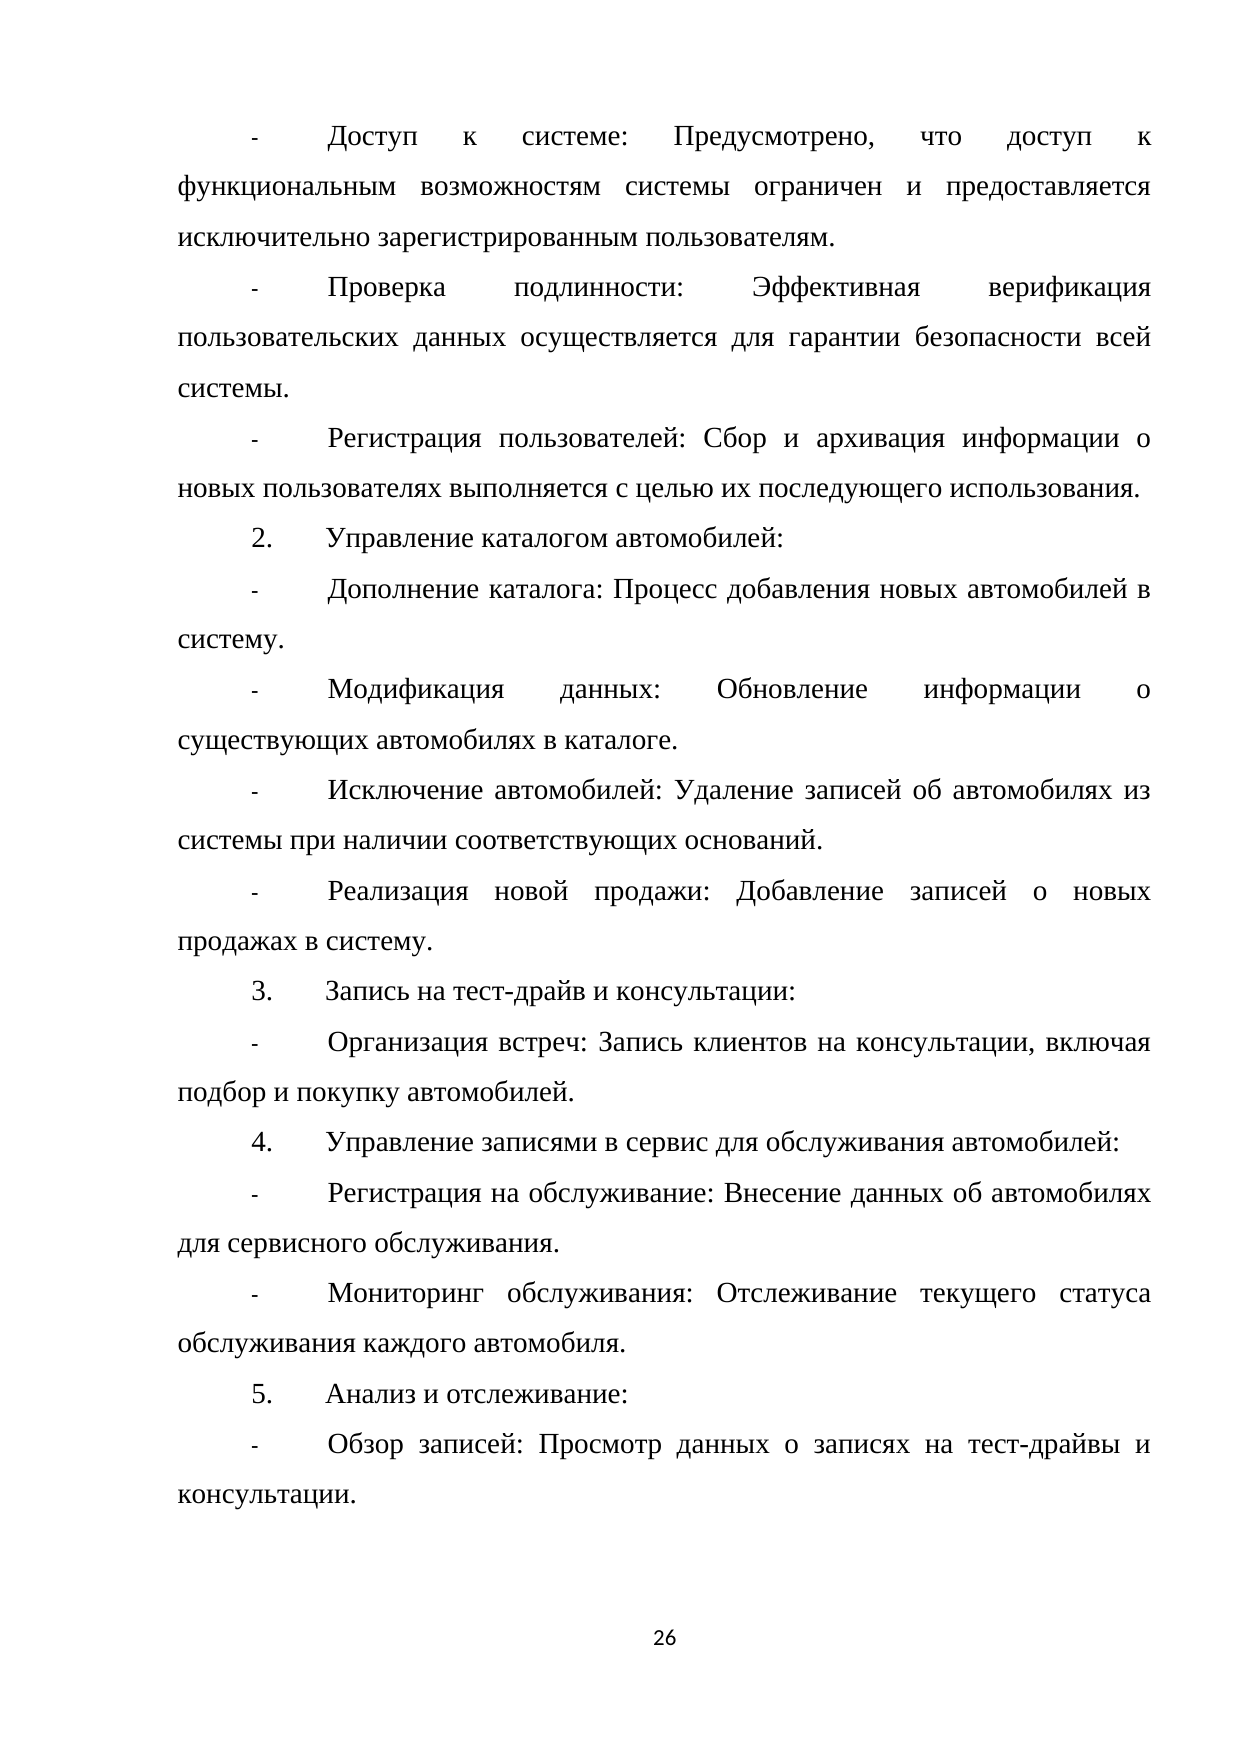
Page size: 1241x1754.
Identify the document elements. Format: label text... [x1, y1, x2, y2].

list Мониторинг обслуживания: Отслеживание текущего статуса обслуживания каждого автомобиля. [177, 1275, 1152, 1359]
list Организация встреч: Запись клиентов на консультации, включая подбор и покупку автомобилей. [177, 1024, 1152, 1108]
list Проверка подлинности: Эффективная верификация пользовательских данных осуществляется для гарантии безопасности всей системы. [177, 269, 1152, 403]
list Доступ к системе: Предусмотрено, что доступ к функциональным возможностям системы ограничен и предоставляется исключительно зарегистрированным пользователям. [177, 118, 1152, 252]
list Обзор записей: Просмотр данных о записях на тест-драйвы и консультации. [177, 1426, 1152, 1510]
list Исключение автомобилей: Удаление записей об автомобилях из системы при наличии соответствующих оснований. [177, 772, 1152, 856]
list Запись на тест-драйв и консультации: [177, 973, 1152, 1007]
list Дополнение каталога: Процесс добавления новых автомобилей в систему. [177, 571, 1152, 655]
list Регистрация на обслуживание: Внесение данных об автомобилях для сервисного обслуживания. [177, 1175, 1152, 1258]
list Управление каталогом автомобилей: [177, 521, 1152, 554]
list Управление записями в сервис для обслуживания автомобилей: [177, 1124, 1152, 1158]
list Реализация новой продажи: Добавление записей о новых продажах в систему. [177, 873, 1152, 957]
list Модификация данных: Обновление информации о существующих автомобилях в каталоге. [177, 672, 1152, 755]
list Регистрация пользователей: Сбор и архивация информации о новых пользователях выполняется с целью их последующего использования. [177, 420, 1152, 504]
list Анализ и отслеживание: [177, 1376, 1152, 1409]
